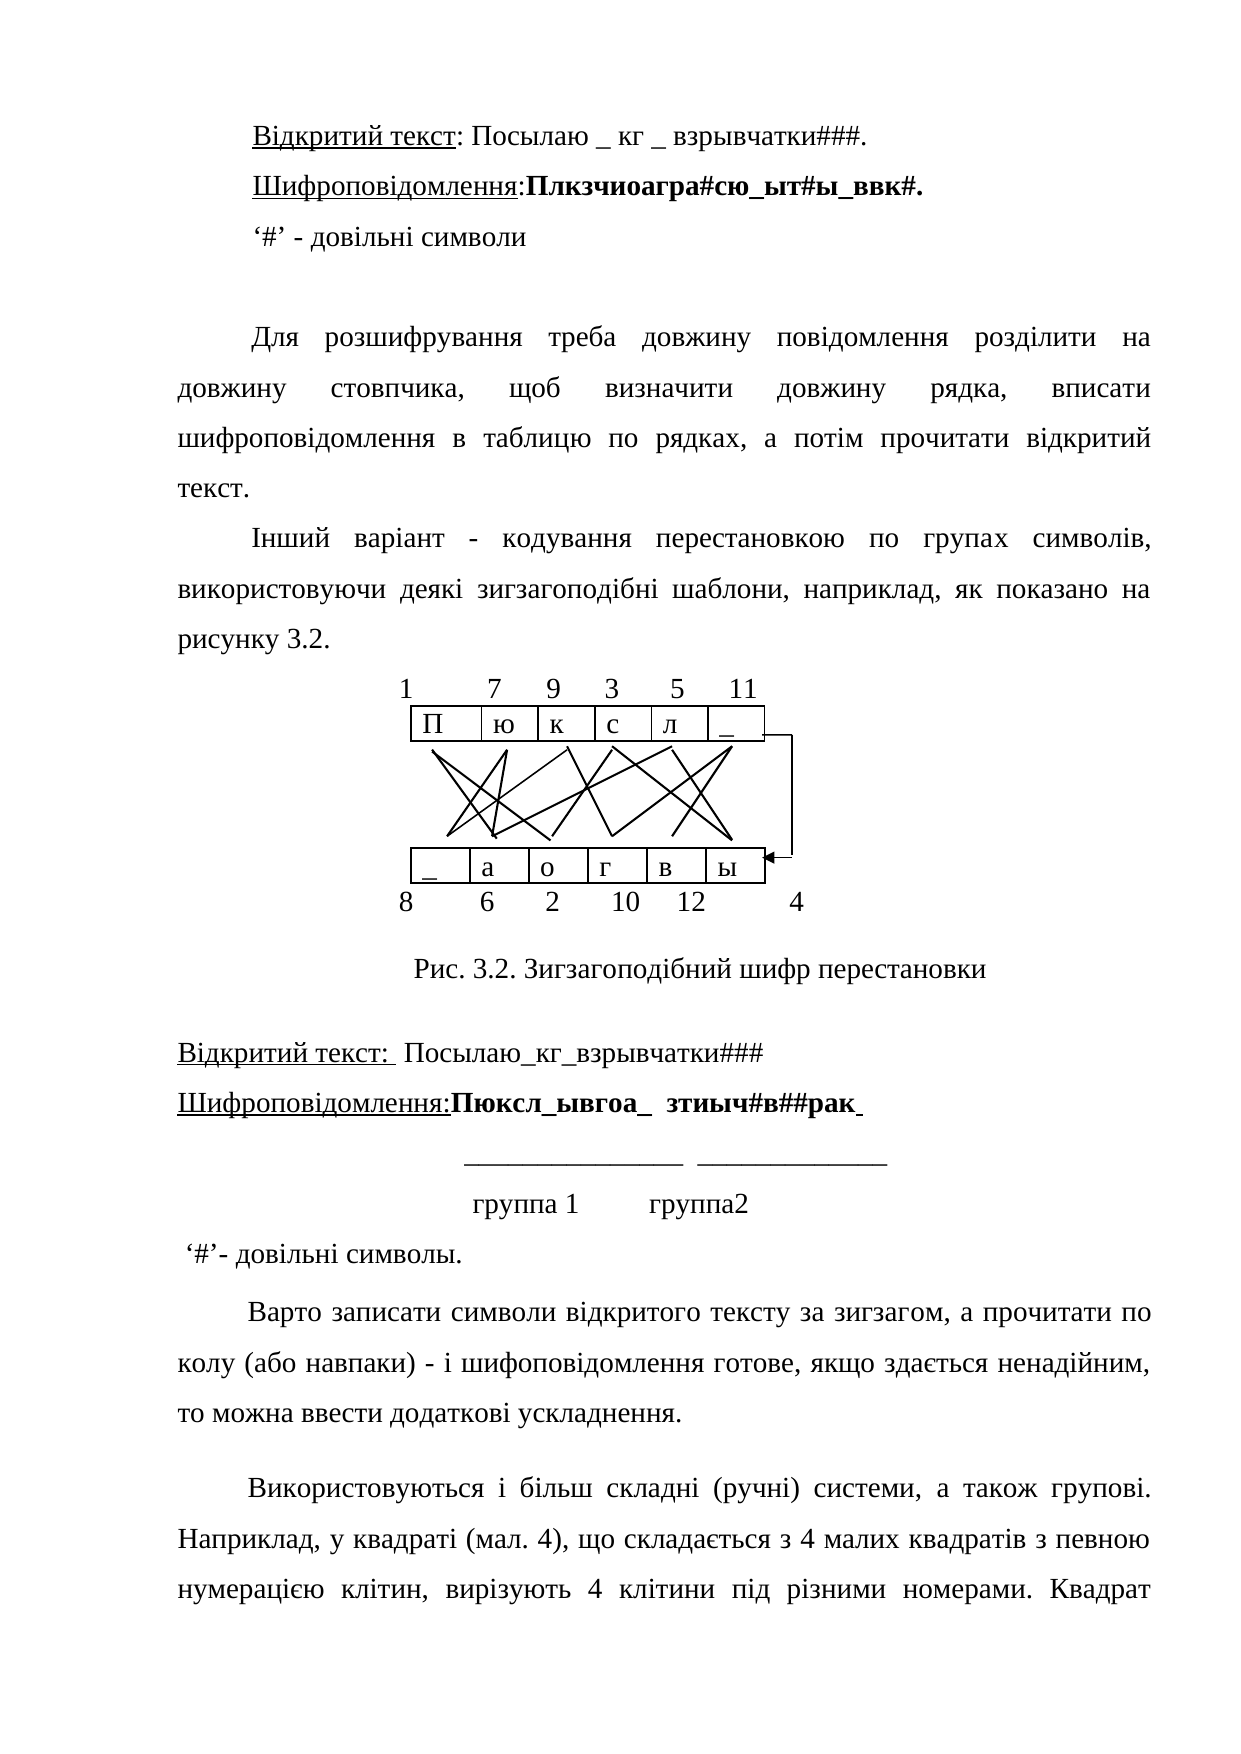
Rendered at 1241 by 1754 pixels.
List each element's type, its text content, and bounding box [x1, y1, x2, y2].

table_header о [530, 849, 587, 882]
text ‘#’ - довільні символи [181, 219, 1152, 252]
table_header _ [412, 849, 469, 882]
text группа 1 группа2 [177, 1186, 1152, 1219]
table_header ы [707, 849, 764, 882]
text Інший варіант - кодування перестановкою по групах символів, використовуючи деякі зигзагоподібні шаблони, наприклад, як показано на рисунку 3.2. [177, 521, 1152, 655]
table_header с [596, 707, 651, 740]
table_header г [589, 849, 646, 882]
text _______________ _____________ [177, 1135, 1152, 1169]
text Для розшифрування треба довжину повідомлення розділити на довжину стовпчика, щоб визначити довжину рядка, вписати шифроповідомлення в таблицю по рядках, а потім прочитати відкритий текст. [177, 319, 1152, 504]
text Варто записати символи відкритого тексту за зигзагом, а прочитати по колу (або навпаки) - і шифоповідомлення готове, якщо здається ненадійним, то можна ввести додаткові ускладнення. [177, 1294, 1152, 1429]
text 8 6 2 10 12 4 [177, 884, 1152, 917]
text Шифроповідомлення:Плкзчиоагра#сю_ыт#ы_ввк#. [181, 168, 1152, 202]
table_header в [648, 849, 705, 882]
table_header ю [482, 707, 537, 740]
table_header _ [709, 707, 764, 740]
text Шифроповідомлення:Пюксл_ывгоа_ зтиыч#в##рак [177, 1085, 1152, 1119]
text ‘#’- довільні символы. [177, 1236, 1152, 1269]
text Рис. 3.2. Зигзагоподібний шифр перестановки [177, 951, 1152, 984]
table_header л [652, 707, 707, 740]
text Відкритий текст: Посылаю_кг_взрывчатки### [177, 1035, 1152, 1068]
text Відкритий текст: Посылаю _ кг _ взрывчатки###. [181, 118, 1152, 152]
table_header П [412, 707, 481, 740]
table_header а [471, 849, 528, 882]
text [177, 1471, 1152, 1605]
table_header к [539, 707, 594, 740]
text 1 7 9 3 5 11 [177, 672, 1152, 705]
